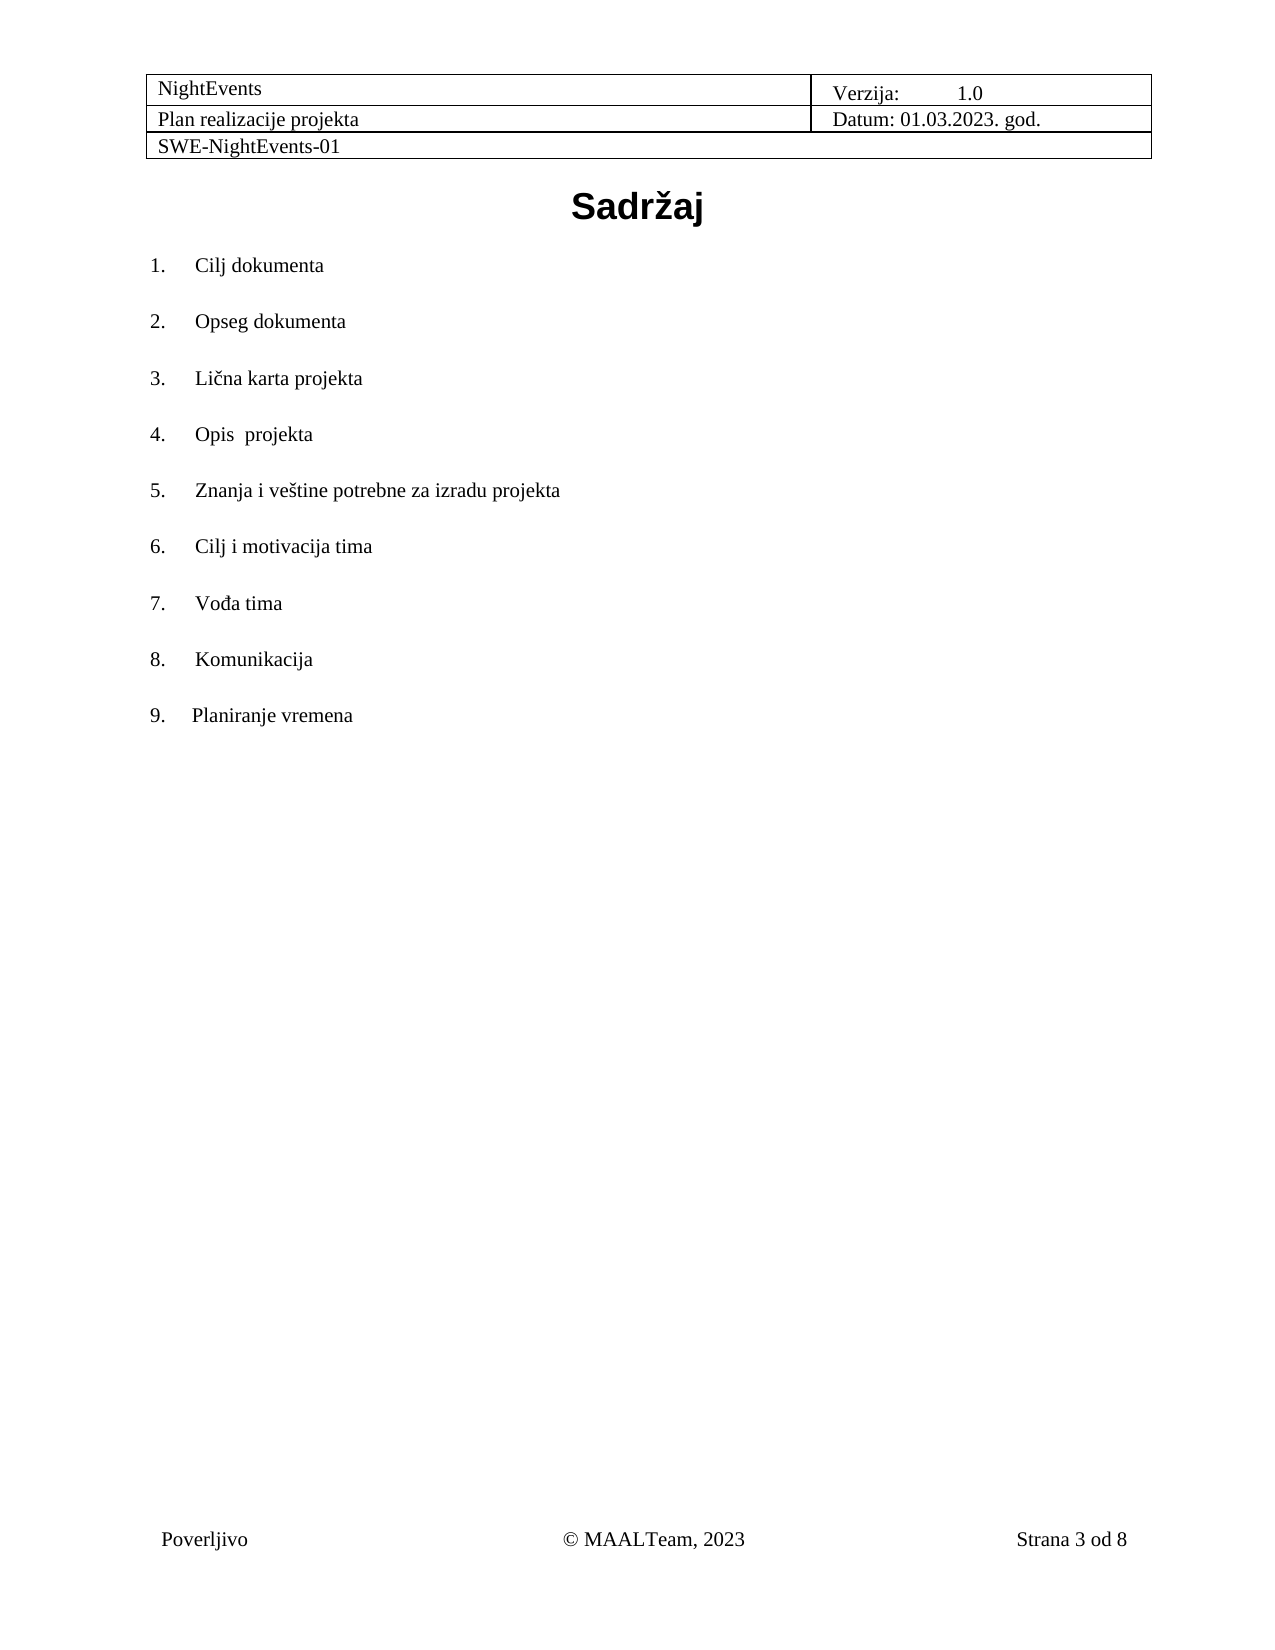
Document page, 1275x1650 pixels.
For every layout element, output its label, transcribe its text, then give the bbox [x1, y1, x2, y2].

text 7. Vođa tima 7 [150, 590, 1050, 615]
text 6. Cilj i motivacija tima 6 [150, 533, 1050, 558]
text 2. Opseg dokumenta 4 [150, 308, 1050, 333]
text 9. Planiranje vremena 8 [150, 702, 1050, 727]
text 1. Cilj dokumenta 4 [150, 252, 1050, 277]
text 4. Opis projekta 5 [150, 421, 1050, 446]
text 5. Znanja i veštine potrebne za izradu projekta 5 [150, 477, 1050, 502]
subtitle Sadržaj [150, 184, 1125, 227]
text 3. Lična karta projekta 4 [150, 365, 1050, 390]
text 8. Komunikacija 7 [150, 646, 1050, 671]
